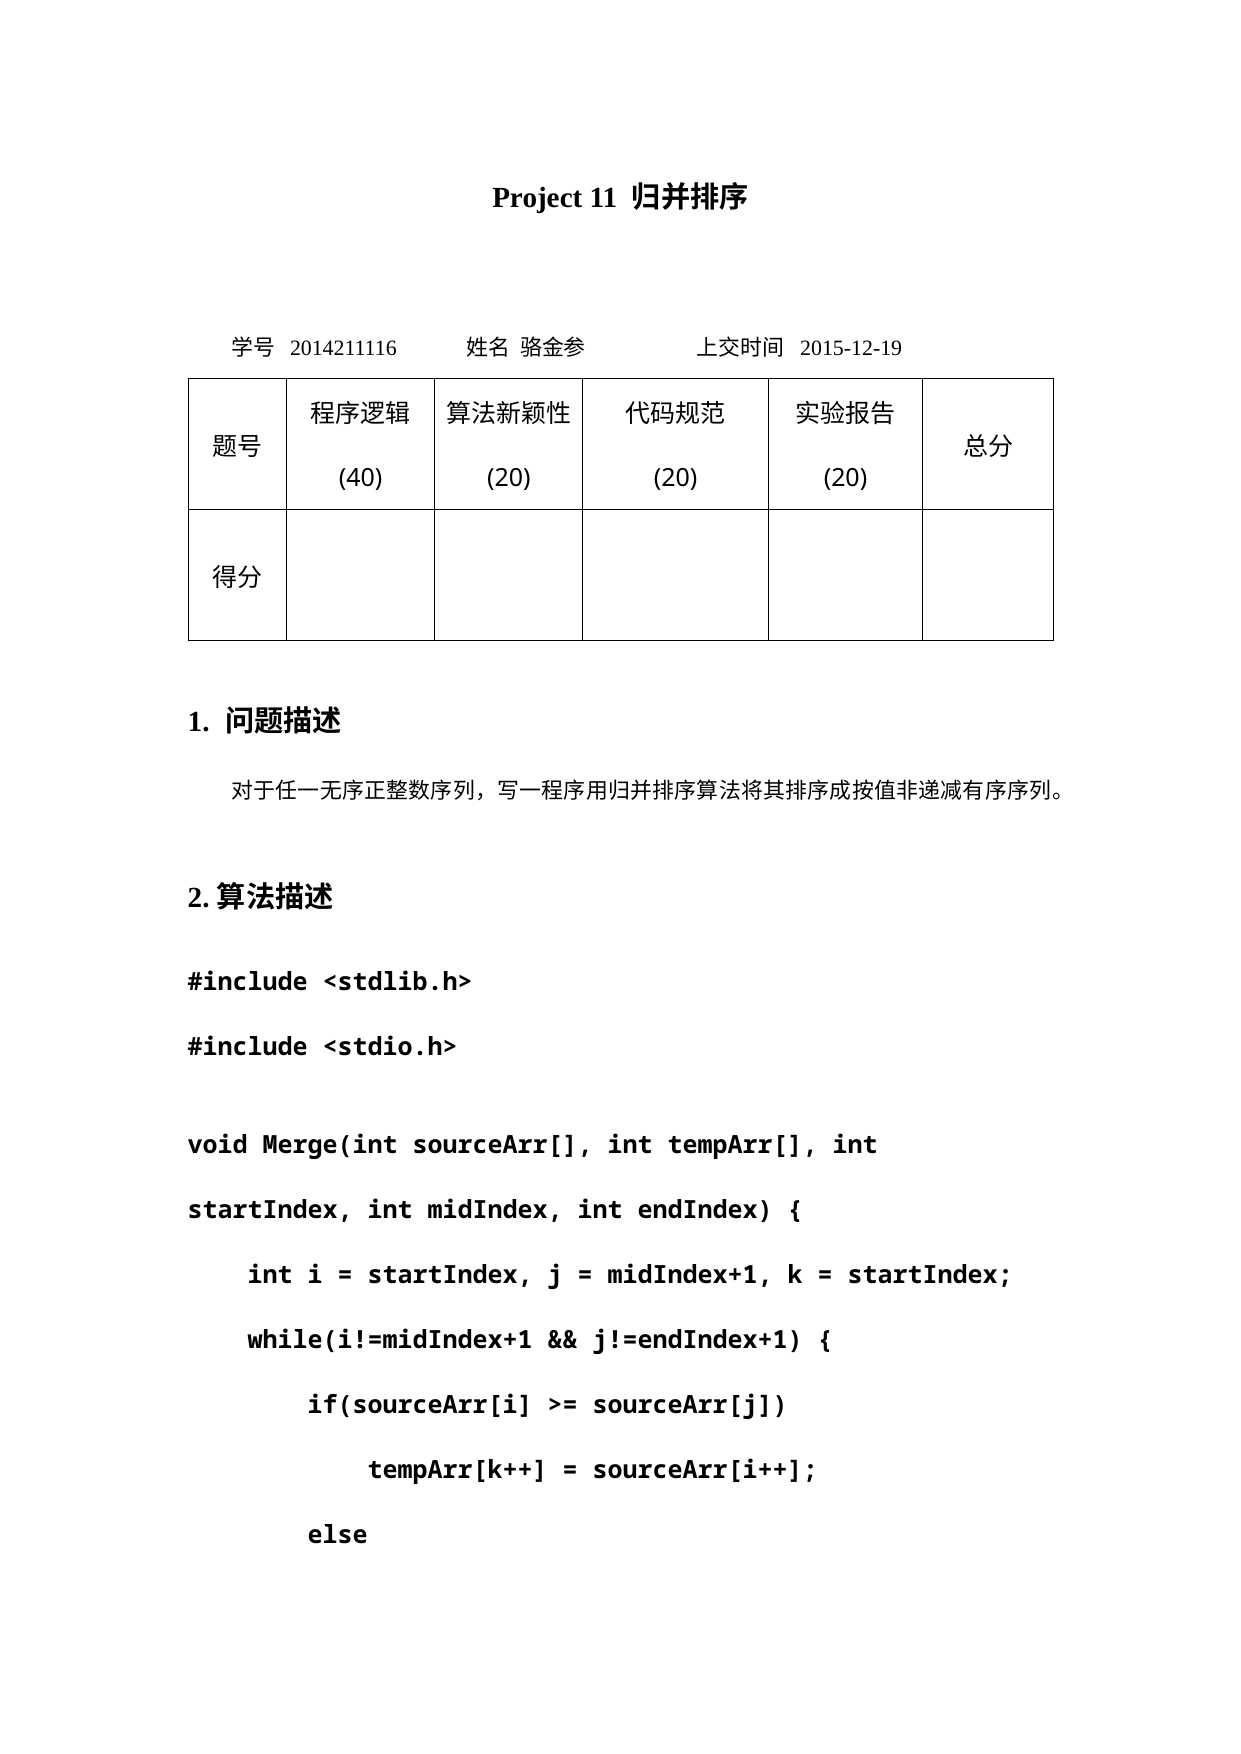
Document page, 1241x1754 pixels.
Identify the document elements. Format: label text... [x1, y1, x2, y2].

table_header 算法新颖性(20) [435, 379, 582, 509]
table_cell [923, 510, 1053, 640]
table_cell [287, 510, 434, 640]
text void Merge(int sourceArr[], int tempArr[], int startIndex, int midIndex, int endIndex) { [187, 1111, 1053, 1241]
text tempArr[k++] = sourceArr[i++]; [187, 1436, 1053, 1501]
table_header 程序逻辑(40) [287, 379, 434, 509]
text 对于任一无序正整数序列，写一程序用归并排序算法将其排序成按值非递减有序序列。 [187, 773, 1053, 851]
table_header 代码规范 (20) [583, 379, 768, 509]
text else [187, 1501, 1053, 1566]
table_cell [583, 510, 768, 640]
text int i = startIndex, j = midIndex+1, k = startIndex; [187, 1241, 1053, 1306]
table_cell [435, 510, 582, 640]
table_header 题号 [189, 379, 286, 509]
table_header 总分 [923, 379, 1053, 509]
text Project 11 归并排序 [187, 162, 1053, 227]
text 学号 2014211116 姓名 骆金参 上交时间 2015-12-19 [187, 330, 1053, 362]
table_cell 得分 [189, 510, 286, 640]
table_header 实验报告(20) [769, 379, 922, 509]
text #include <stdlib.h> [187, 948, 1053, 1013]
table_cell [769, 510, 922, 640]
text #include <stdio.h> [187, 1013, 1053, 1078]
text while(i!=midIndex+1 && j!=endIndex+1) { [187, 1306, 1053, 1371]
text if(sourceArr[i] >= sourceArr[j]) [187, 1371, 1053, 1436]
list 问题描述 [187, 686, 1053, 751]
text 2. 算法描述 [187, 862, 1053, 927]
